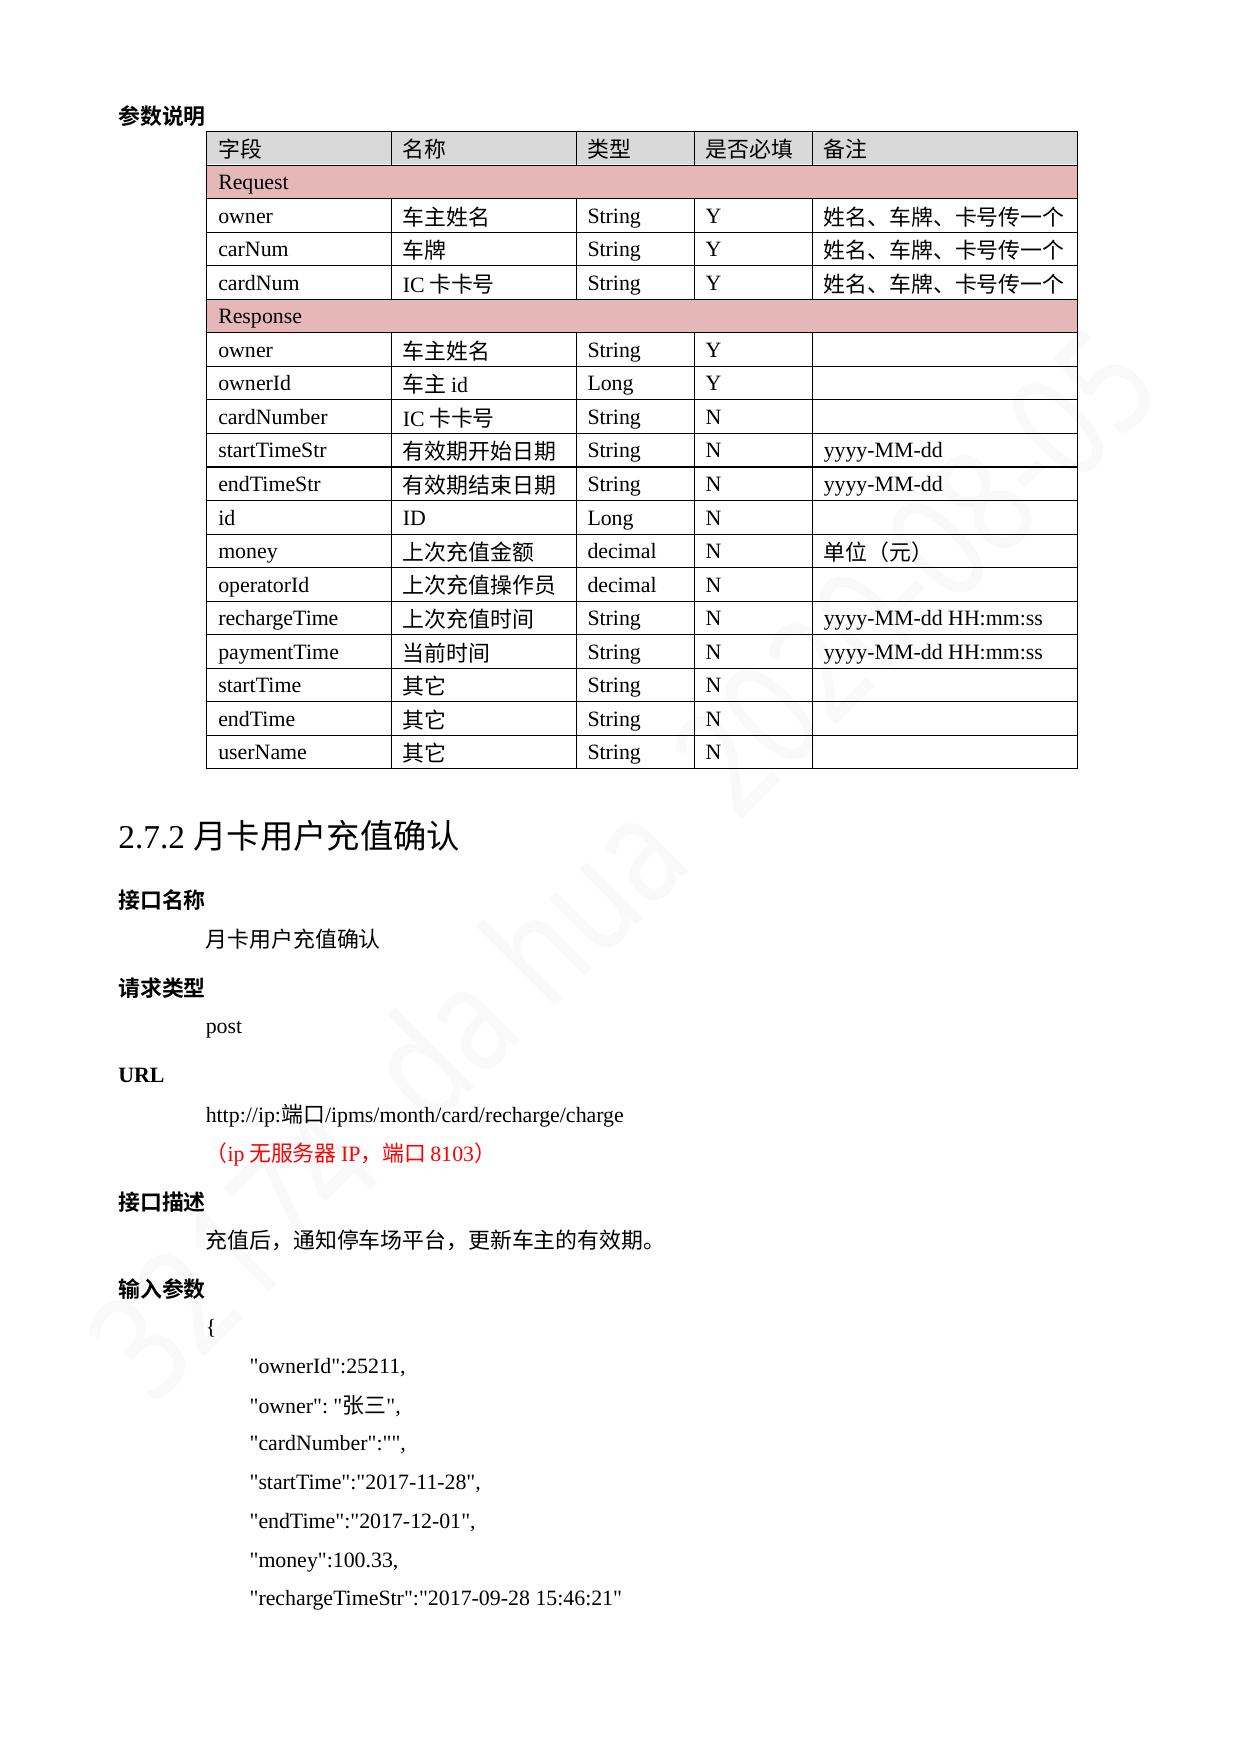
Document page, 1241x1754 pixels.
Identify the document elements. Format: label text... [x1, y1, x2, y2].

table_cell decimal [577, 568, 694, 601]
table_cell Request [207, 166, 1077, 198]
table_cell String [577, 635, 694, 668]
text post [206, 1009, 1122, 1042]
table_cell String [577, 333, 694, 366]
table_header 类型 [577, 132, 694, 164]
table_cell N [695, 669, 812, 701]
table_cell [813, 501, 1077, 533]
text 充值后，通知停车场平台，更新车主的有效期。 [206, 1223, 1122, 1256]
table_cell paymentTime [207, 635, 391, 668]
table_cell N [695, 736, 812, 768]
table_cell 上次充值金额 [392, 535, 576, 567]
table_cell N [695, 602, 812, 634]
table_cell 有效期结束日期 [392, 468, 576, 500]
text "startTime":"2017-11-28", [249, 1466, 1122, 1498]
table_cell String [577, 736, 694, 768]
table_cell carNum [207, 233, 391, 265]
table_cell N [695, 400, 812, 433]
table_cell [813, 333, 1077, 366]
text 接口名称 [118, 883, 1122, 916]
text "cardNumber":"", [249, 1427, 1122, 1459]
table_cell 当前时间 [392, 635, 576, 668]
table_cell N [695, 434, 812, 466]
table_cell 车主姓名 [392, 199, 576, 232]
table_cell Long [577, 367, 694, 399]
table_cell [813, 702, 1077, 735]
text 月卡用户充值确认 [206, 922, 1122, 954]
table_cell N [695, 468, 812, 500]
text "rechargeTimeStr":"2017-09-28 15:46:21" [249, 1582, 1122, 1614]
text http://ip:端口/ipms/month/card/recharge/charge [206, 1097, 1122, 1129]
table_cell String [577, 468, 694, 500]
text URL [118, 1058, 1122, 1091]
table_cell 车主姓名 [392, 333, 576, 366]
table_cell ID [392, 501, 576, 533]
text { [206, 1311, 1122, 1343]
table_cell Response [207, 300, 1077, 332]
table_cell N [695, 635, 812, 668]
table_cell 上次充值时间 [392, 602, 576, 634]
table_cell 单位（元） [813, 535, 1077, 567]
table_cell 其它 [392, 702, 576, 735]
text "ownerId":25211, [249, 1349, 1122, 1382]
table_cell N [695, 535, 812, 567]
table_cell Y [695, 333, 812, 366]
table_cell cardNumber [207, 400, 391, 433]
table_cell owner [207, 333, 391, 366]
table_cell endTimeStr [207, 468, 391, 500]
table_cell operatorId [207, 568, 391, 601]
table_cell IC卡卡号 [392, 266, 576, 299]
table_cell String [577, 669, 694, 701]
table_cell String [577, 400, 694, 433]
table_cell yyyy-MM-dd HH:mm:ss [813, 635, 1077, 668]
table_cell yyyy-MM-dd [813, 434, 1077, 466]
table_cell [813, 669, 1077, 701]
table_cell Y [695, 367, 812, 399]
table_cell N [695, 501, 812, 533]
table_cell Y [695, 233, 812, 265]
table_cell Long [577, 501, 694, 533]
text 请求类型 [118, 971, 1122, 1003]
table_cell String [577, 199, 694, 232]
table_header 字段 [207, 132, 391, 164]
text "owner": "张三", [249, 1388, 1122, 1421]
table_cell 上次充值操作员 [392, 568, 576, 601]
table_cell 姓名、车牌、卡号传一个 [813, 199, 1077, 232]
text 参数说明 [118, 98, 1122, 131]
table_cell N [695, 568, 812, 601]
table_cell String [577, 702, 694, 735]
table_header 是否必填 [695, 132, 812, 164]
table_cell N [695, 702, 812, 735]
table_cell String [577, 266, 694, 299]
table_cell 其它 [392, 736, 576, 768]
table_cell 姓名、车牌、卡号传一个 [813, 266, 1077, 299]
text "endTime":"2017-12-01", [249, 1504, 1122, 1537]
table_cell [813, 568, 1077, 601]
text 输入参数 [118, 1272, 1122, 1304]
table_cell 车主id [392, 367, 576, 399]
table_cell yyyy-MM-dd [813, 468, 1077, 500]
table_cell id [207, 501, 391, 533]
table_cell String [577, 233, 694, 265]
table_cell [813, 367, 1077, 399]
table_cell startTime [207, 669, 391, 701]
table_cell [813, 400, 1077, 433]
table_header 备注 [813, 132, 1077, 164]
subtitle 月卡用户充值确认 [118, 802, 1122, 867]
table_cell yyyy-MM-dd HH:mm:ss [813, 602, 1077, 634]
table_cell startTimeStr [207, 434, 391, 466]
table_cell 姓名、车牌、卡号传一个 [813, 233, 1077, 265]
table_cell Y [695, 266, 812, 299]
table_cell 其它 [392, 669, 576, 701]
table_cell cardNum [207, 266, 391, 299]
table_cell String [577, 602, 694, 634]
table_cell endTime [207, 702, 391, 735]
text （ip无服务器IP，端口8103） [206, 1136, 1122, 1168]
table_cell money [207, 535, 391, 567]
table_cell 有效期开始日期 [392, 434, 576, 466]
table_cell [813, 736, 1077, 768]
table_cell owner [207, 199, 391, 232]
table_cell decimal [577, 535, 694, 567]
table_cell 车牌 [392, 233, 576, 265]
text "money":100.33, [249, 1543, 1122, 1576]
table_cell String [577, 434, 694, 466]
table_cell Y [695, 199, 812, 232]
text 接口描述 [118, 1184, 1122, 1217]
table_cell ownerId [207, 367, 391, 399]
table_header 名称 [392, 132, 576, 164]
table_cell IC卡卡号 [392, 400, 576, 433]
table_cell userName [207, 736, 391, 768]
table_cell rechargeTime [207, 602, 391, 634]
